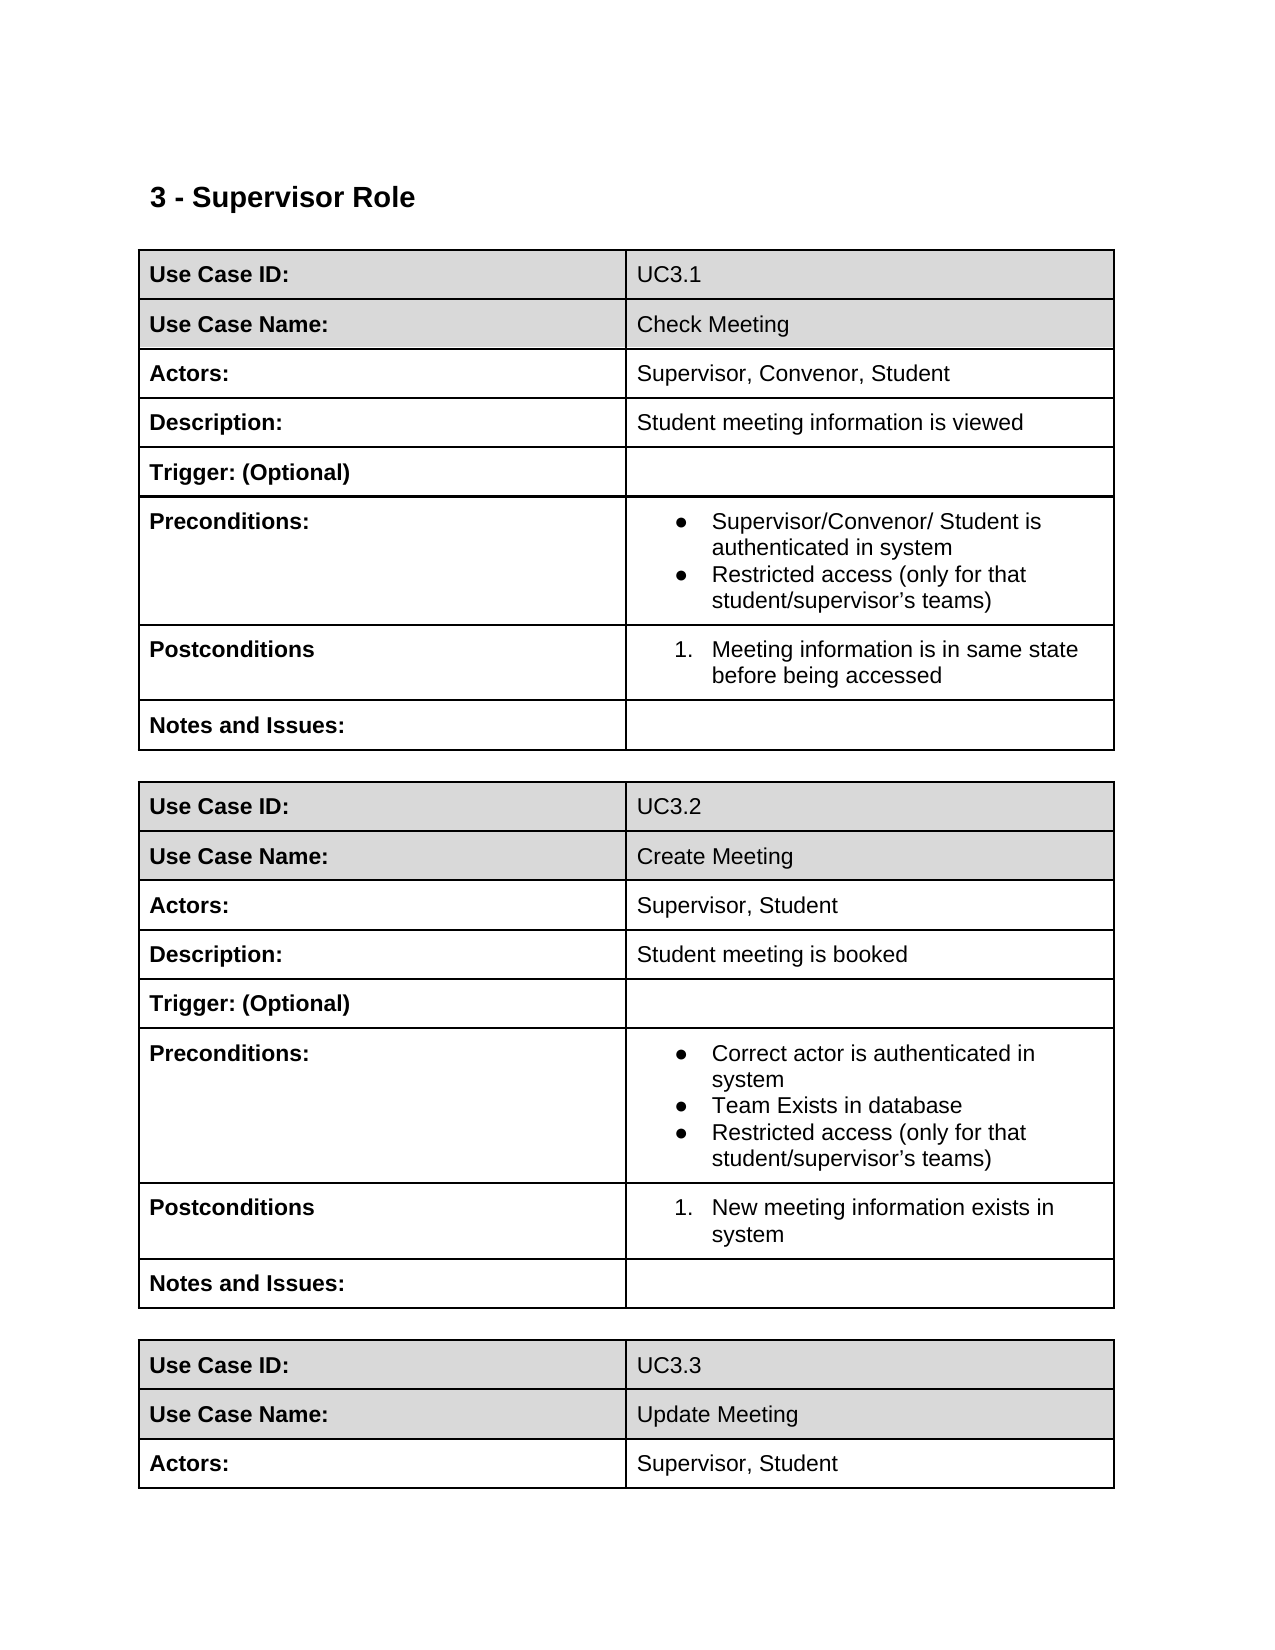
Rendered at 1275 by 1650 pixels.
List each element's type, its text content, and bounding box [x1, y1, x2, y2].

table_header Use Case ID: [140, 1341, 625, 1388]
table_cell Actors: [140, 350, 625, 397]
table_cell Postconditions [140, 626, 625, 699]
table_cell Trigger: (Optional) [140, 980, 625, 1027]
table_cell Correct actor is authenticated in system Team Exists in database Restricted access (only for that student/supervisor’s teams) [627, 1029, 1113, 1182]
table_cell Supervisor, Convenor, Student [627, 350, 1113, 397]
table_cell Actors: [140, 881, 625, 929]
table_cell Student meeting information is viewed [627, 399, 1113, 446]
table_cell [627, 1260, 1113, 1307]
table_cell Trigger: (Optional) [140, 448, 625, 495]
table_cell Use Case Name: [140, 1390, 625, 1438]
text 3 - Supervisor Role [150, 180, 1125, 214]
table_cell Postconditions [140, 1184, 625, 1257]
table_header Use Case ID: [140, 251, 625, 298]
table_cell Check Meeting [627, 300, 1113, 347]
table_cell Supervisor/Convenor/ Student is authenticated in system Restricted access (only for that student/supervisor’s teams) [627, 498, 1113, 624]
table_cell [627, 448, 1113, 495]
table_cell Student meeting is booked [627, 931, 1113, 978]
table_cell Meeting information is in same state before being accessed [627, 626, 1113, 699]
table_header UC3.1 [627, 251, 1113, 298]
table_cell Description: [140, 399, 625, 446]
table_cell Notes and Issues: [140, 1260, 625, 1307]
table_cell Notes and Issues: [140, 701, 625, 748]
table_cell New meeting information exists in system [627, 1184, 1113, 1257]
table_cell Create Meeting [627, 832, 1113, 879]
table_header Use Case ID: [140, 783, 625, 830]
table_header UC3.2 [627, 783, 1113, 830]
table_cell Use Case Name: [140, 300, 625, 347]
table_cell Actors: [140, 1440, 625, 1487]
table_header UC3.3 [627, 1341, 1113, 1388]
table_cell Description: [140, 931, 625, 978]
table_cell Supervisor, Student [627, 1440, 1113, 1487]
table_cell Preconditions: [140, 1029, 625, 1182]
table_cell [627, 701, 1113, 748]
table_cell Use Case Name: [140, 832, 625, 879]
table_cell Preconditions: [140, 498, 625, 624]
table_cell [627, 980, 1113, 1027]
table_cell Supervisor, Student [627, 881, 1113, 929]
table_cell Update Meeting [627, 1390, 1113, 1438]
